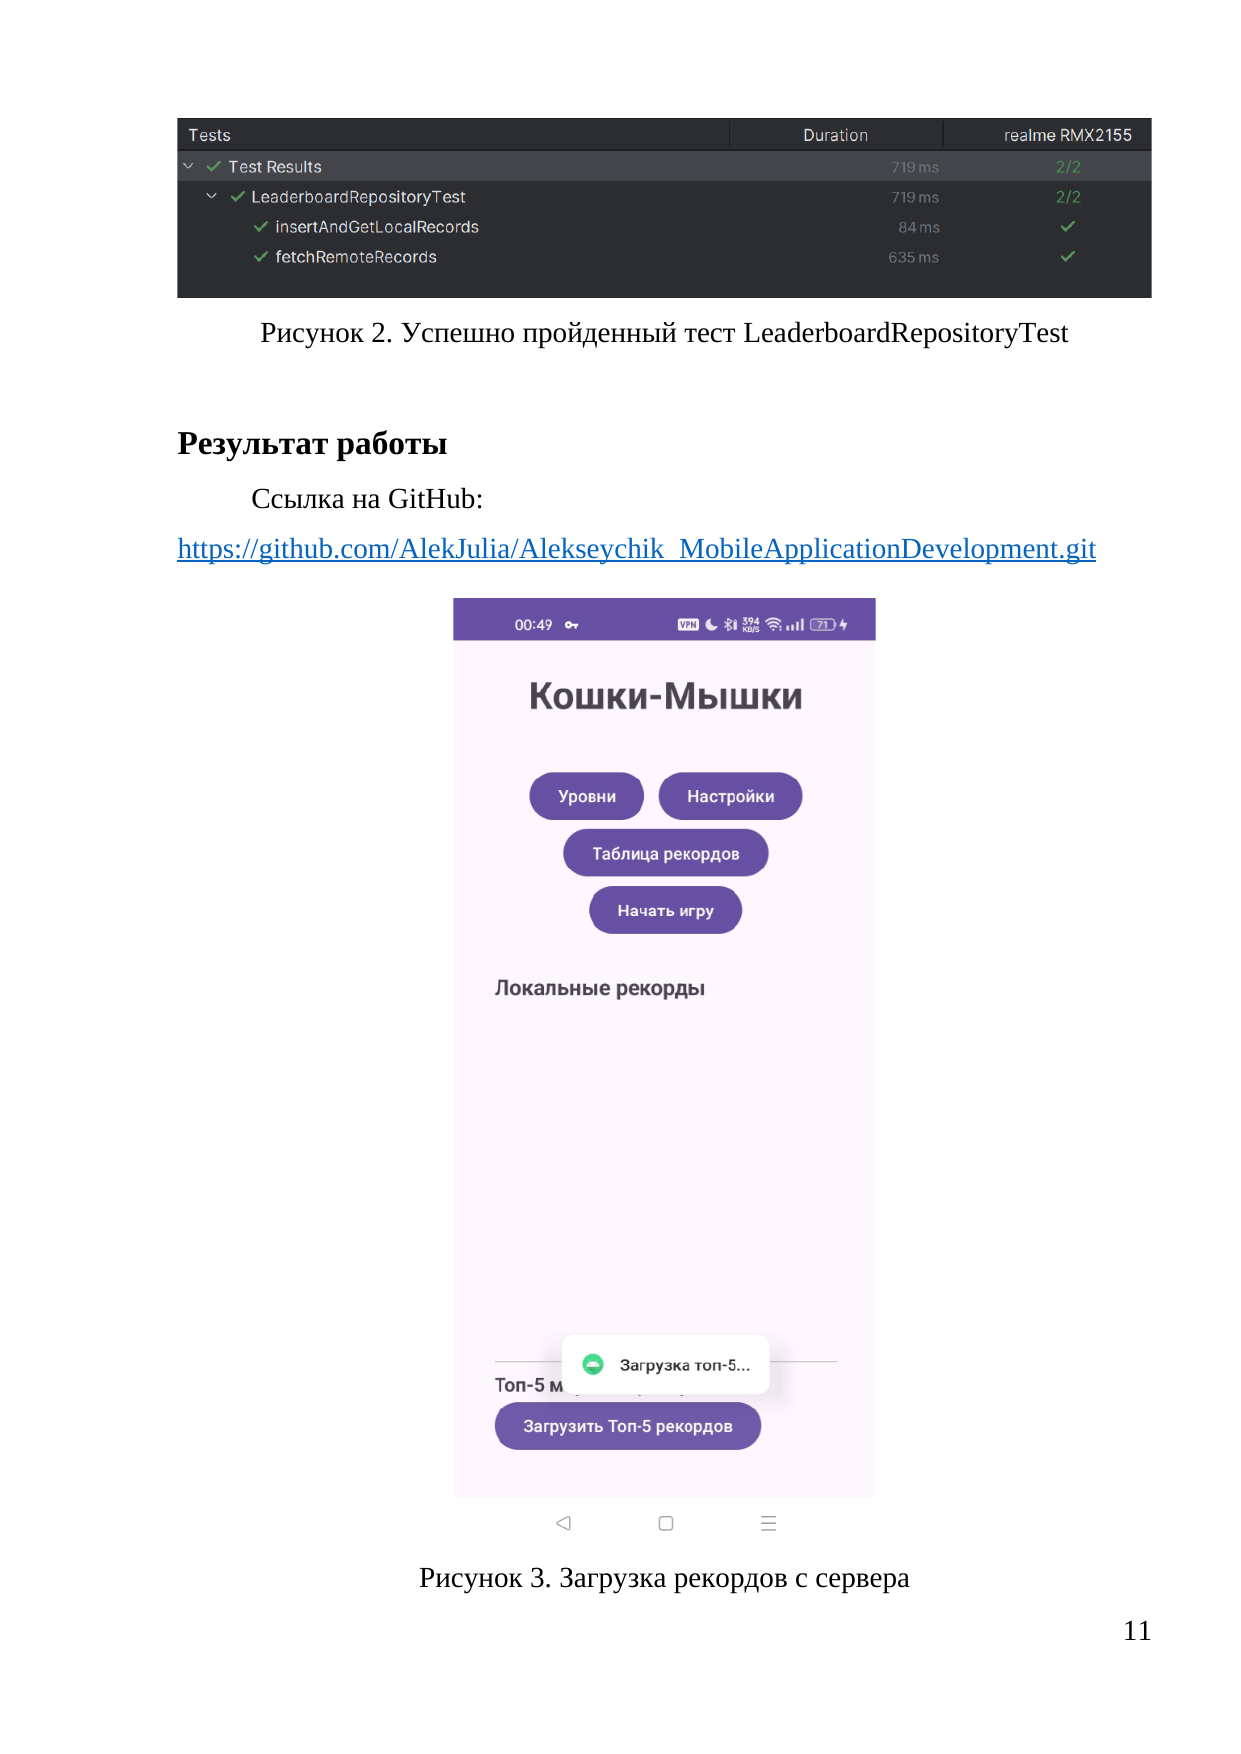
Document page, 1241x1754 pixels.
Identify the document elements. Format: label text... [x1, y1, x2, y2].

text Рисунок 2. Успешно пройденный тест LeaderboardRepositoryTest [177, 315, 1152, 348]
subtitle Результат работы [177, 423, 1152, 462]
text Ссылка на GitHub: https://github.com/AlekJulia/Alekseychik_MobileApplicationDevelopment.git [177, 481, 1152, 565]
picture [453, 598, 876, 1544]
picture [177, 118, 1152, 298]
text Рисунок 3. Загрузка рекордов с сервера [177, 1560, 1152, 1594]
